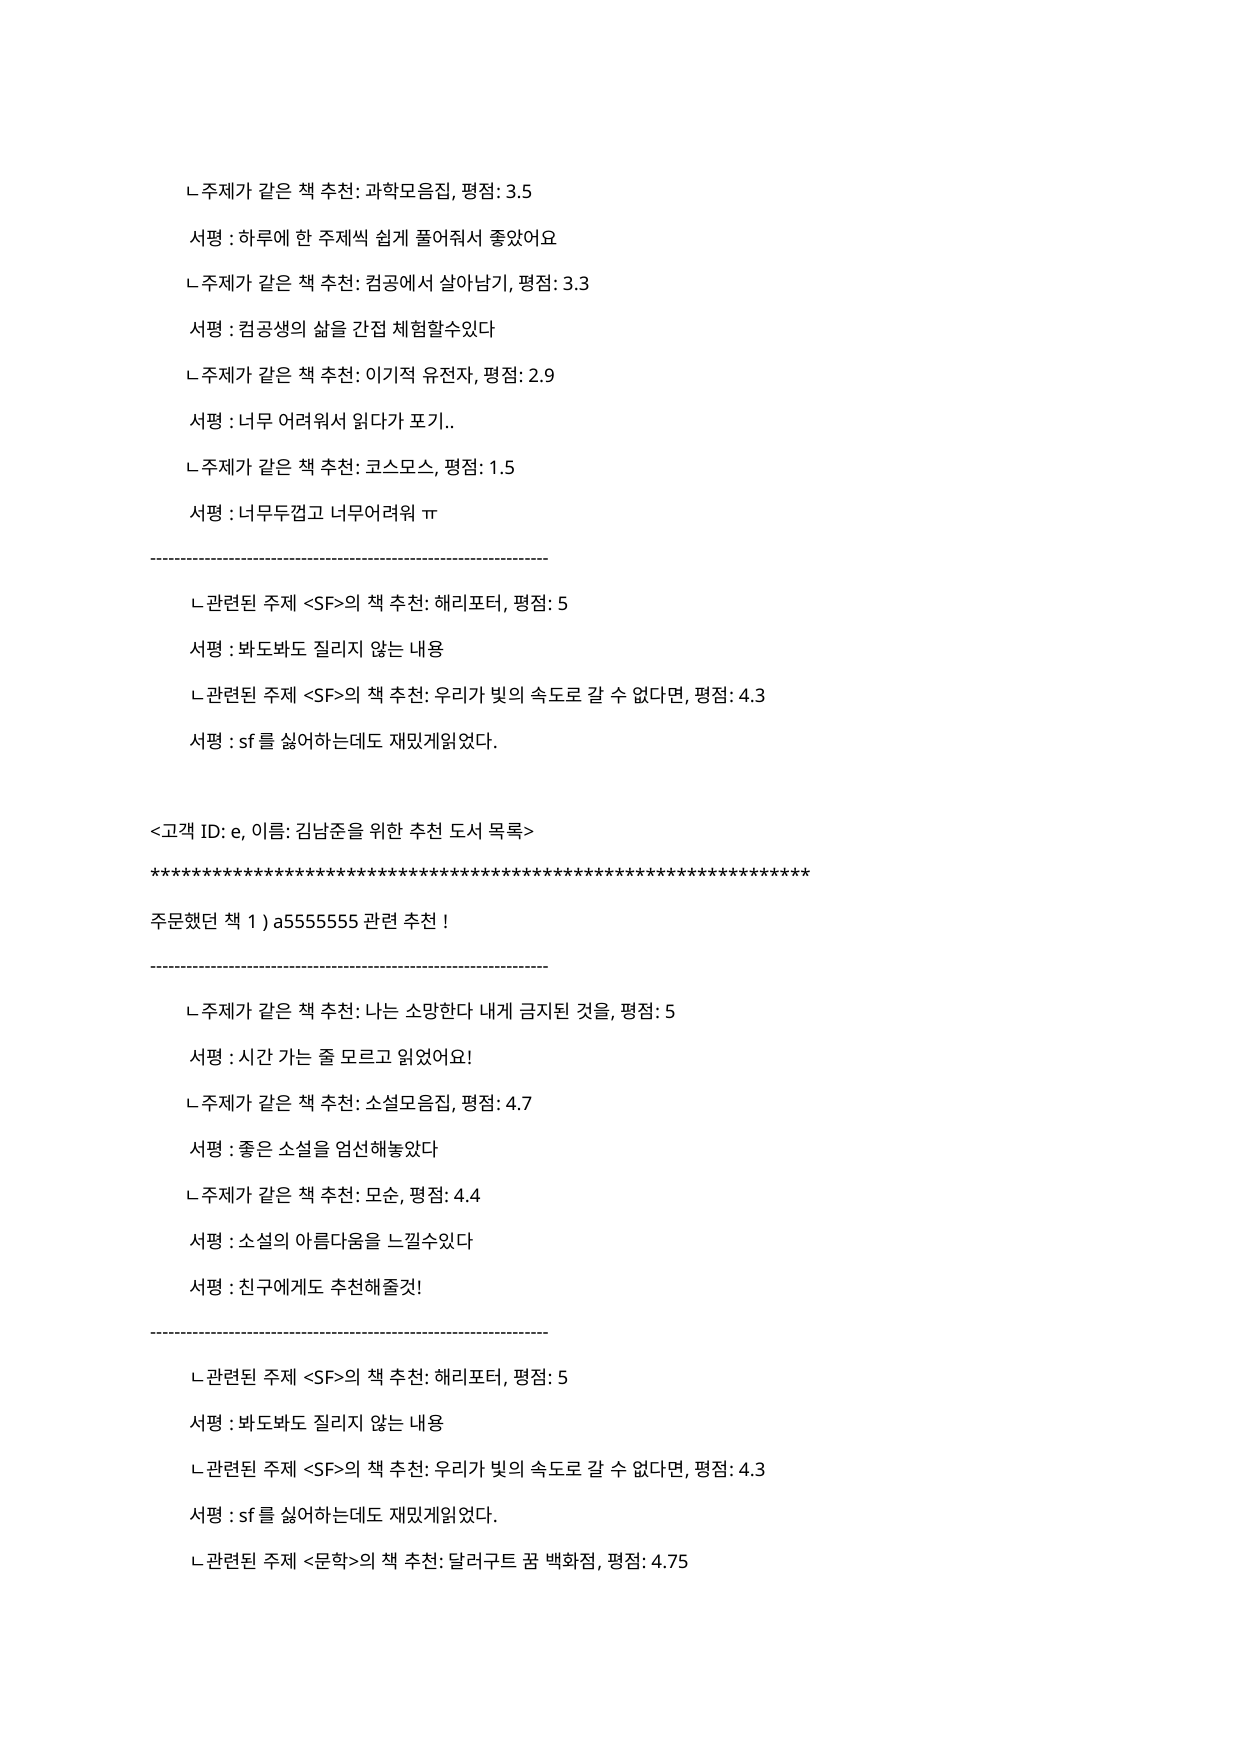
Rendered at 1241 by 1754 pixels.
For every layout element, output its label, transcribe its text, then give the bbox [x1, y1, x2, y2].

text ------------------------------------------------------------------ [150, 545, 1090, 570]
text ㄴ주제가 같은 책 추천: 모순, 평점: 4.4 [150, 1181, 1090, 1208]
text 서평 : 시간 가는 줄 모르고 읽었어요! [150, 1043, 1090, 1070]
text ㄴ주제가 같은 책 추천: 과학모음집, 평점: 3.5 [150, 177, 1090, 204]
text 서평 : 너무두껍고 너무어려워 ㅠ [150, 499, 1090, 526]
text **************************************************************** [150, 863, 1090, 888]
text ㄴ관련된 주제 <SF>의 책 추천: 우리가 빛의 속도로 갈 수 없다면, 평점: 4.3 [150, 1454, 1090, 1482]
text ------------------------------------------------------------------ [150, 1318, 1090, 1344]
text ------------------------------------------------------------------ [150, 953, 1090, 978]
text ㄴ관련된 주제 <SF>의 책 추천: 해리포터, 평점: 5 [150, 1363, 1090, 1390]
text 서평 : 컴공생의 삶을 간접 체험할수있다 [150, 315, 1090, 342]
text ㄴ관련된 주제 <문학>의 책 추천: 달러구트 꿈 백화점, 평점: 4.75 [150, 1546, 1090, 1574]
text 서평 : 하루에 한 주제씩 쉽게 풀어줘서 좋았어요 [150, 223, 1090, 250]
text <고객 ID: e, 이름: 김남준을 위한 추천 도서 목록> [150, 817, 1090, 844]
text ㄴ주제가 같은 책 추천: 컴공에서 살아남기, 평점: 3.3 [150, 269, 1090, 296]
text ㄴ주제가 같은 책 추천: 나는 소망한다 내게 금지된 것을, 평점: 5 [150, 997, 1090, 1024]
text 서평 : 소설의 아름다움을 느낄수있다 [150, 1227, 1090, 1254]
text 서평 : sf를 싫어하는데도 재밌게읽었다. [150, 1501, 1090, 1528]
text 서평 : 봐도봐도 질리지 않는 내용 [150, 1409, 1090, 1436]
text 주문했던 책 1 ) a5555555 관련 추천 ! [150, 907, 1090, 934]
text ㄴ관련된 주제 <SF>의 책 추천: 우리가 빛의 속도로 갈 수 없다면, 평점: 4.3 [150, 681, 1090, 708]
text ㄴ주제가 같은 책 추천: 이기적 유전자, 평점: 2.9 [150, 361, 1090, 388]
text 서평 : 봐도봐도 질리지 않는 내용 [150, 635, 1090, 662]
text ㄴ주제가 같은 책 추천: 코스모스, 평점: 1.5 [150, 453, 1090, 480]
text 서평 : 친구에게도 추천해줄것! [150, 1273, 1090, 1300]
text 서평 : sf를 싫어하는데도 재밌게읽었다. [150, 727, 1090, 754]
text ㄴ주제가 같은 책 추천: 소설모음집, 평점: 4.7 [150, 1089, 1090, 1116]
text 서평 : 너무 어려워서 읽다가 포기.. [150, 407, 1090, 434]
text 서평 : 좋은 소설을 엄선해놓았다 [150, 1135, 1090, 1162]
text ㄴ관련된 주제 <SF>의 책 추천: 해리포터, 평점: 5 [150, 589, 1090, 616]
